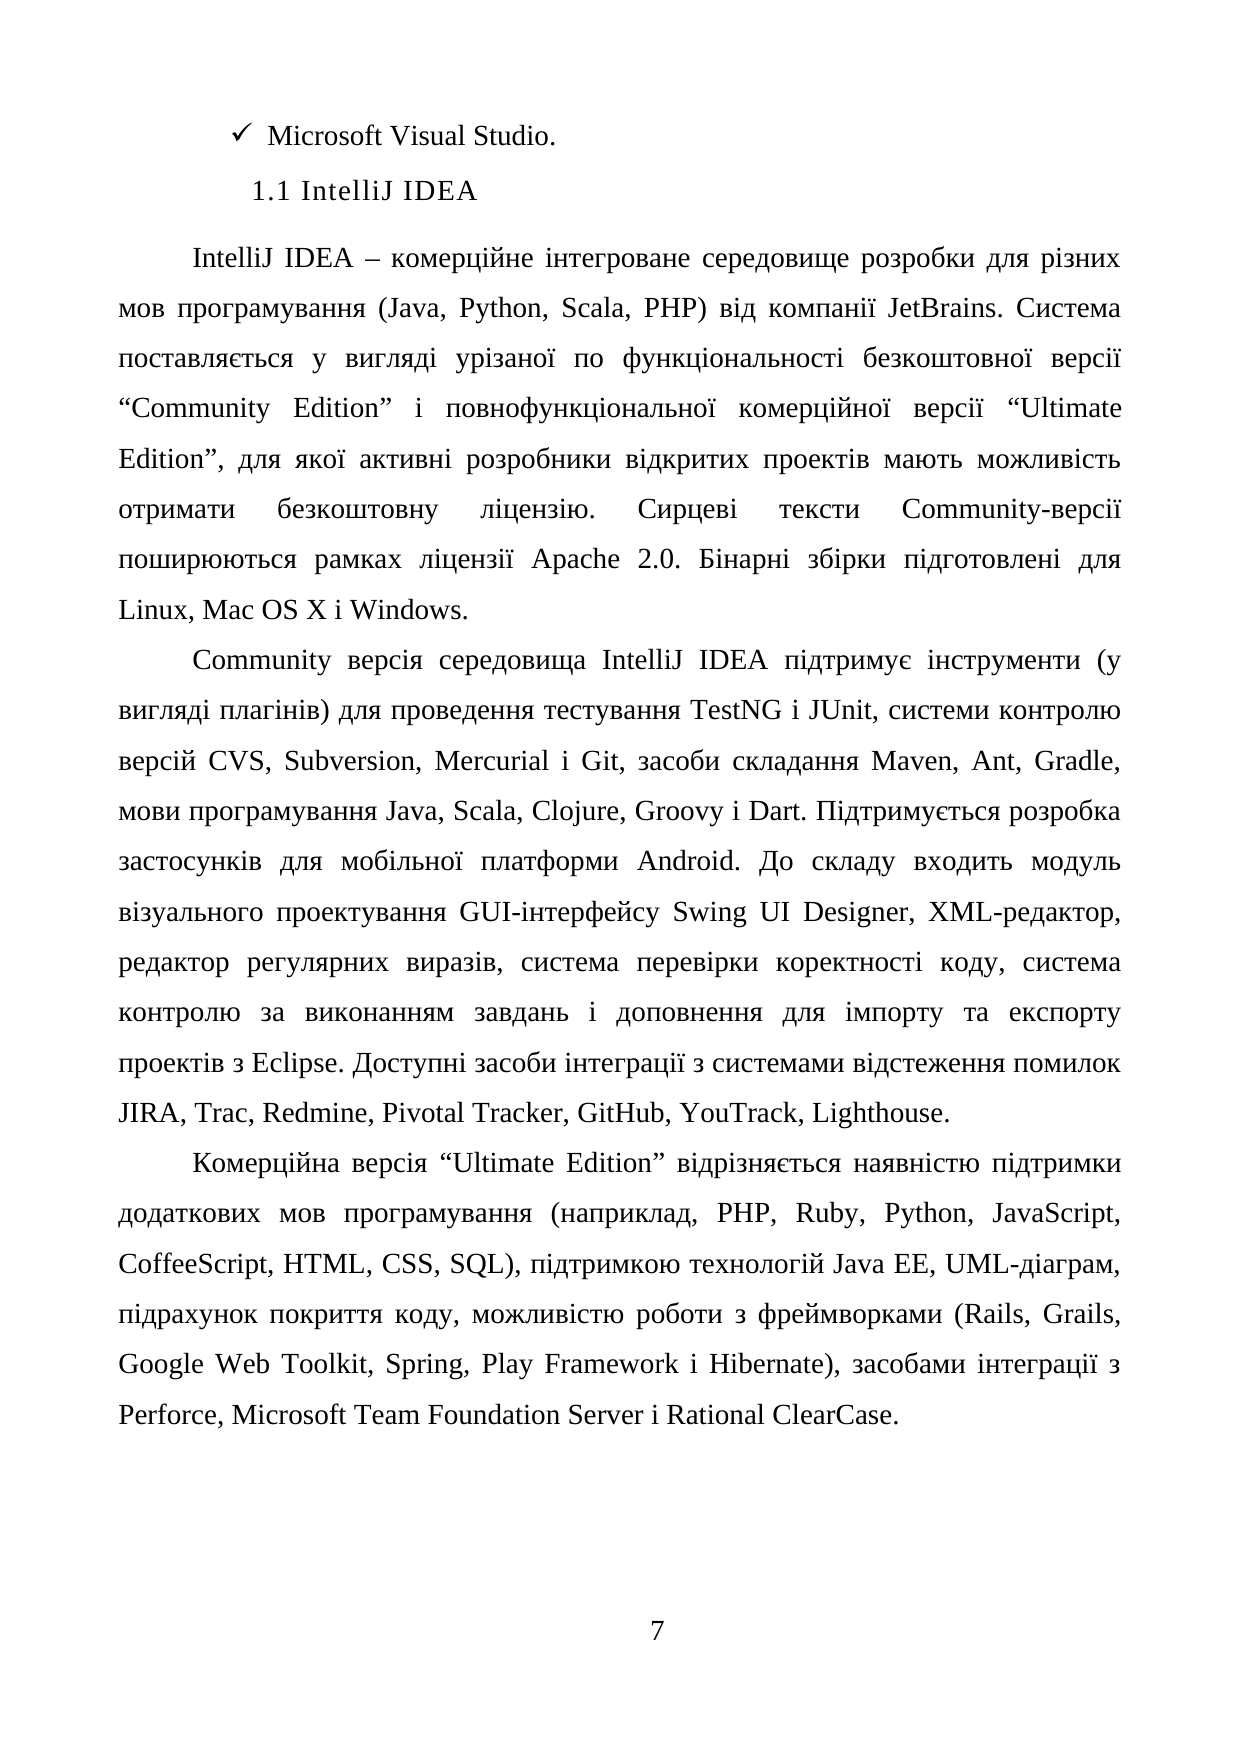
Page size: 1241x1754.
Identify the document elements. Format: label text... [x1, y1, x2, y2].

text Community версія середовища IntelliJ IDEA підтримує інструменти (у вигляді плагінів) для проведення тестування TestNG і JUnit, системи контролю версій CVS, Subversion, Mercurial і Git, засоби складання Maven, Ant, Gradle, мови програмування Java, Scala, Clojure, Groovy і Dart. Підтримується розробка застосунків для мобільної платформи Android. До складу входить модуль візуального проектування GUI-інтерфейсу Swing UI Designer, XML-редактор, редактор регулярних виразів, система перевірки коректності коду, система контролю за виконанням завдань і доповнення для імпорту та експорту проектів з Eclipse. Доступні засоби інтеграції з системами відстеження помилок JIRA, Trac, Redmine, Pivotal Tracker, GitHub, YouTrack, Lighthouse. [118, 642, 1122, 1128]
list Microsoft Visual Studio. [229, 118, 1122, 152]
text IntelliJ IDEA – комерційне інтегроване середовище розробки для різних мов програмування (Java, Python, Scala, PHP) від компанії JetBrains. Система поставляється у вигляді урізаної по функціональності безкоштовної версії “Community Edition” і повнофункціональної комерційної версії “Ultimate Edition”, для якої активні розробники відкритих проектів мають можливість отримати безкоштовну ліцензію. Сирцеві тексти Community-версії поширюються рамках ліцензії Apache 2.0. Бінарні збірки підготовлені для Linux, Mac OS X і Windows. [118, 240, 1122, 625]
subtitle 1.1 IntelliJ IDEA [177, 173, 1122, 206]
text Комерційна версія “Ultimate Edition” відрізняється наявністю підтримки додаткових мов програмування (наприклад, PHP, Ruby, Python, JavaScript, CoffeeScript, HTML, CSS, SQL), підтримкою технологій Java EE, UML-діаграм, підрахунок покриття коду, можливістю роботи з фреймворками (Rails, Grails, Google Web Toolkit, Spring, Play Framework і Hibernate), засобами інтеграції з Perforce, Microsoft Team Foundation Server і Rational ClearCase. [118, 1145, 1122, 1430]
